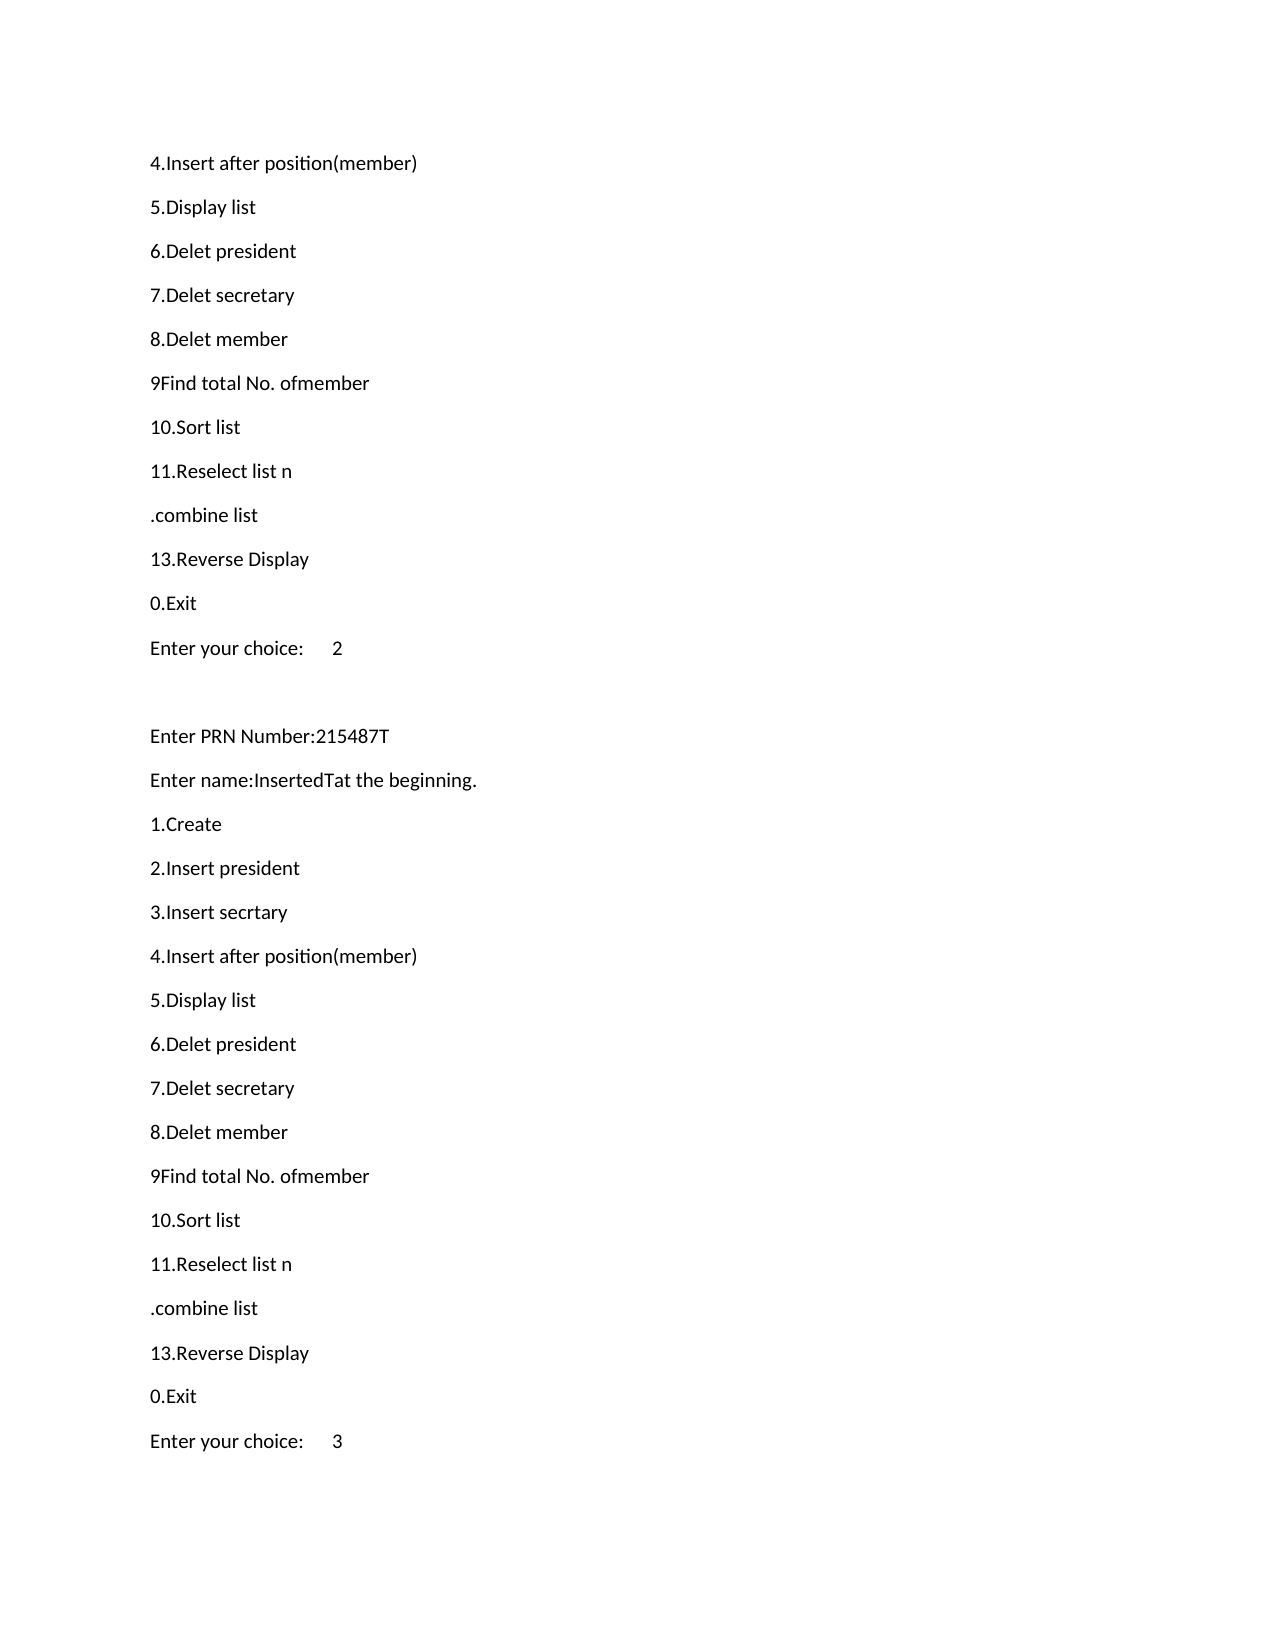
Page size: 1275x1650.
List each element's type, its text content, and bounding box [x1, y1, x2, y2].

text 8.Delet member [150, 326, 1125, 352]
text 2.Insert president [150, 855, 1125, 880]
text 9Find total No. ofmember [150, 1163, 1125, 1189]
text .combine list [150, 1296, 1125, 1321]
text 7.Delet secretary [150, 1075, 1125, 1101]
text .combine list [150, 502, 1125, 528]
text 0.Exit [150, 1384, 1125, 1409]
text 10.Sort list [150, 414, 1125, 440]
text 4.Insert after position(member) [150, 150, 1125, 175]
text Enter PRN Number:215487T [150, 723, 1125, 748]
text 0.Exit [150, 591, 1125, 616]
text 11.Reselect list n [150, 458, 1125, 484]
text 7.Delet secretary [150, 282, 1125, 308]
text 6.Delet president [150, 238, 1125, 263]
text 11.Reselect list n [150, 1252, 1125, 1277]
text 1.Create [150, 811, 1125, 836]
text 6.Delet president [150, 1031, 1125, 1057]
text 5.Display list [150, 987, 1125, 1013]
text Enter name:InsertedTat the beginning. [150, 767, 1125, 792]
text 10.Sort list [150, 1207, 1125, 1233]
text Enter your choice: 2 [150, 635, 1125, 660]
text 13.Reverse Display [150, 1340, 1125, 1365]
text 8.Delet member [150, 1119, 1125, 1145]
text 5.Display list [150, 194, 1125, 219]
text 13.Reverse Display [150, 547, 1125, 572]
text 3.Insert secrtary [150, 899, 1125, 924]
text Enter your choice: 3 [150, 1428, 1125, 1453]
text 9Find total No. ofmember [150, 370, 1125, 396]
text 4.Insert after position(member) [150, 943, 1125, 968]
